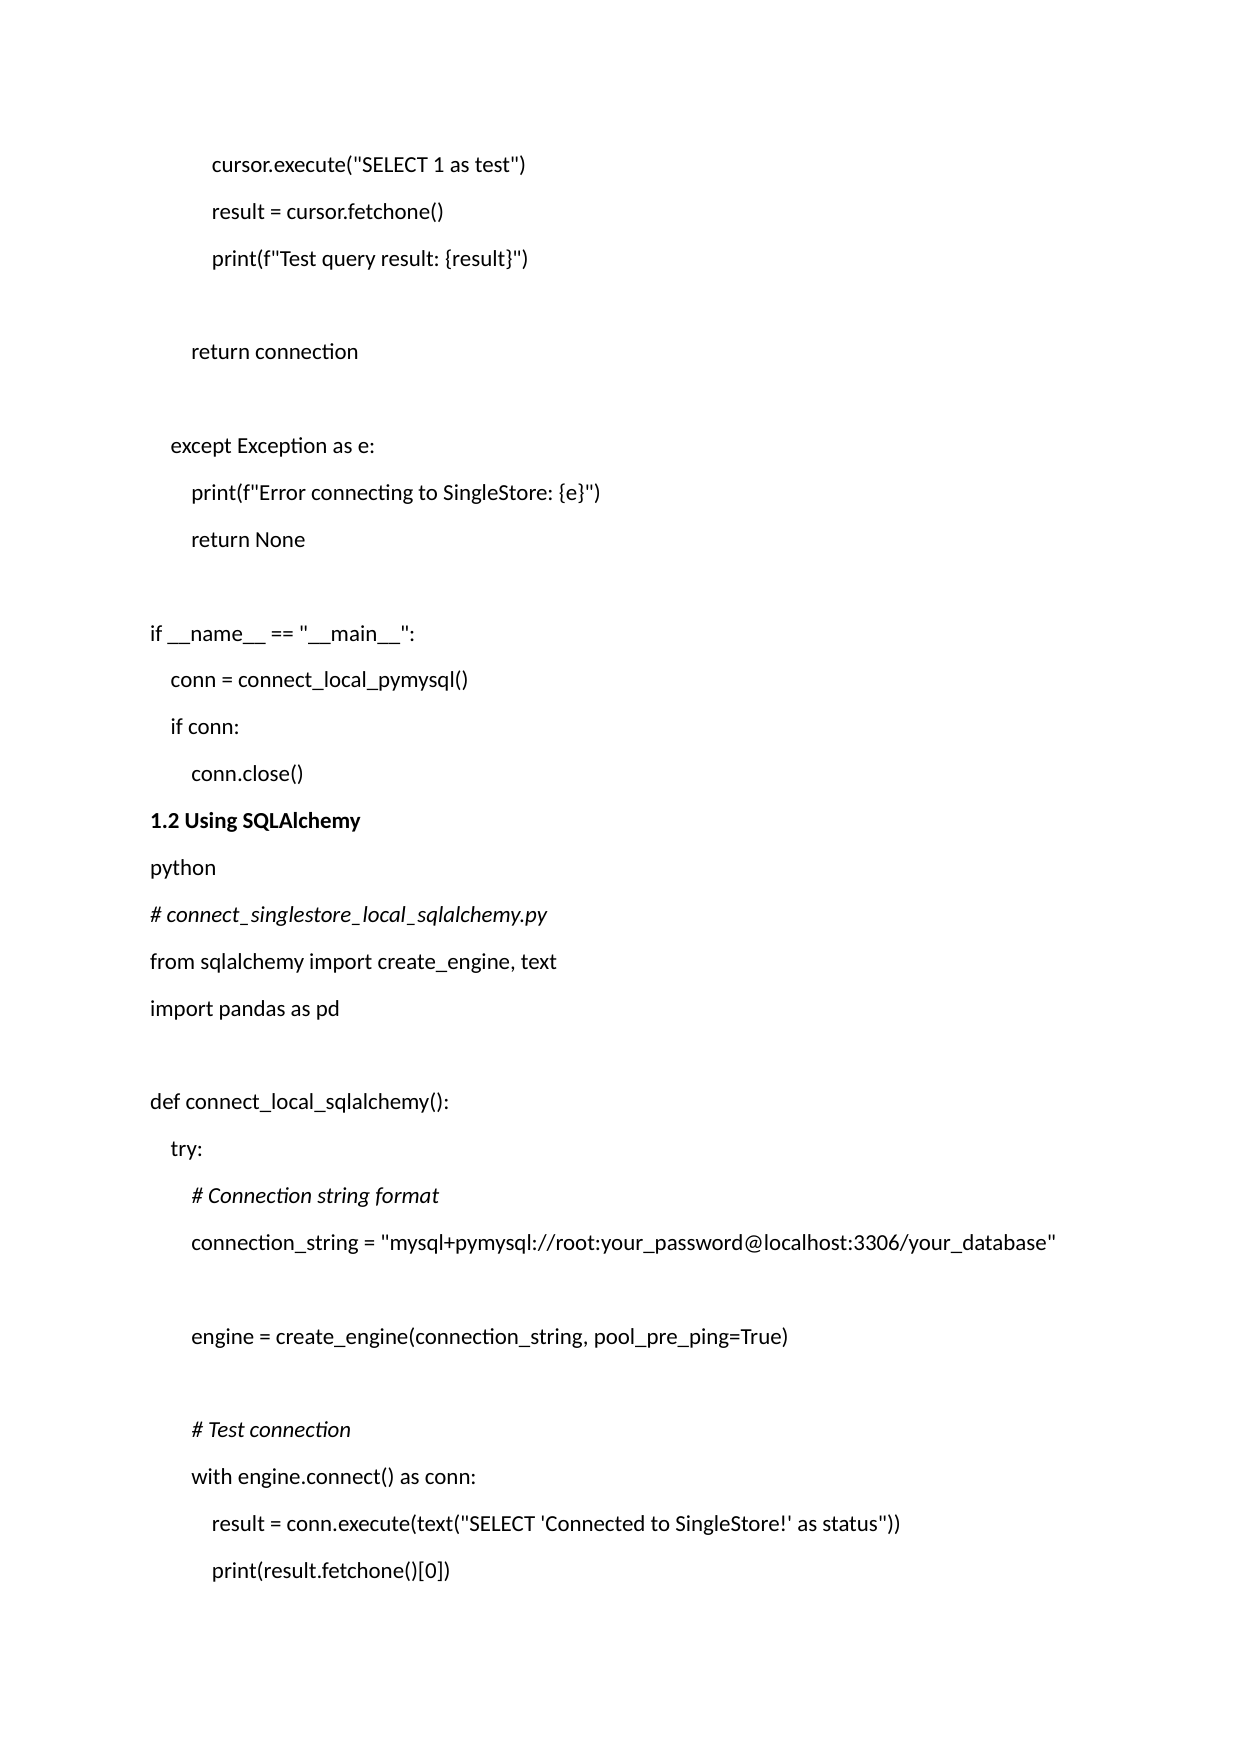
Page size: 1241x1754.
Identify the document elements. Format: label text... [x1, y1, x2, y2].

text engine = create_engine(connection_string, pool_pre_ping=True) [150, 1322, 1090, 1350]
text print(f"Error connecting to SingleStore: {e}") [150, 478, 1090, 506]
text return connection [150, 337, 1090, 366]
text 1.2 Using SQLAlchemy [150, 806, 1090, 834]
text result = conn.execute(text("SELECT 'Connected to SingleStore!' as status")) [150, 1509, 1090, 1537]
text conn = connect_local_pymysql() [150, 666, 1090, 694]
text result = cursor.fetchone() [150, 197, 1090, 225]
text if conn: [150, 712, 1090, 741]
text return None [150, 525, 1090, 553]
text # Test connection [150, 1416, 1090, 1444]
text conn.close() [150, 759, 1090, 787]
text def connect_local_sqlalchemy(): [150, 1087, 1090, 1116]
text with engine.connect() as conn: [150, 1462, 1090, 1491]
text # connect_singlestore_local_sqlalchemy.py [150, 900, 1090, 928]
text cursor.execute("SELECT 1 as test") [150, 150, 1090, 178]
text from sqlalchemy import create_engine, text [150, 947, 1090, 975]
text try: [150, 1134, 1090, 1162]
text except Exception as e: [150, 431, 1090, 459]
text if __name__ == "__main__": [150, 619, 1090, 647]
text import pandas as pd [150, 994, 1090, 1022]
text python [150, 853, 1090, 881]
text print(f"Test query result: {result}") [150, 244, 1090, 272]
text print(result.fetchone()[0]) [150, 1556, 1090, 1584]
text # Connection string format [150, 1181, 1090, 1209]
text connection_string = "mysql+pymysql://root:your_password@localhost:3306/your_database" [150, 1228, 1090, 1256]
